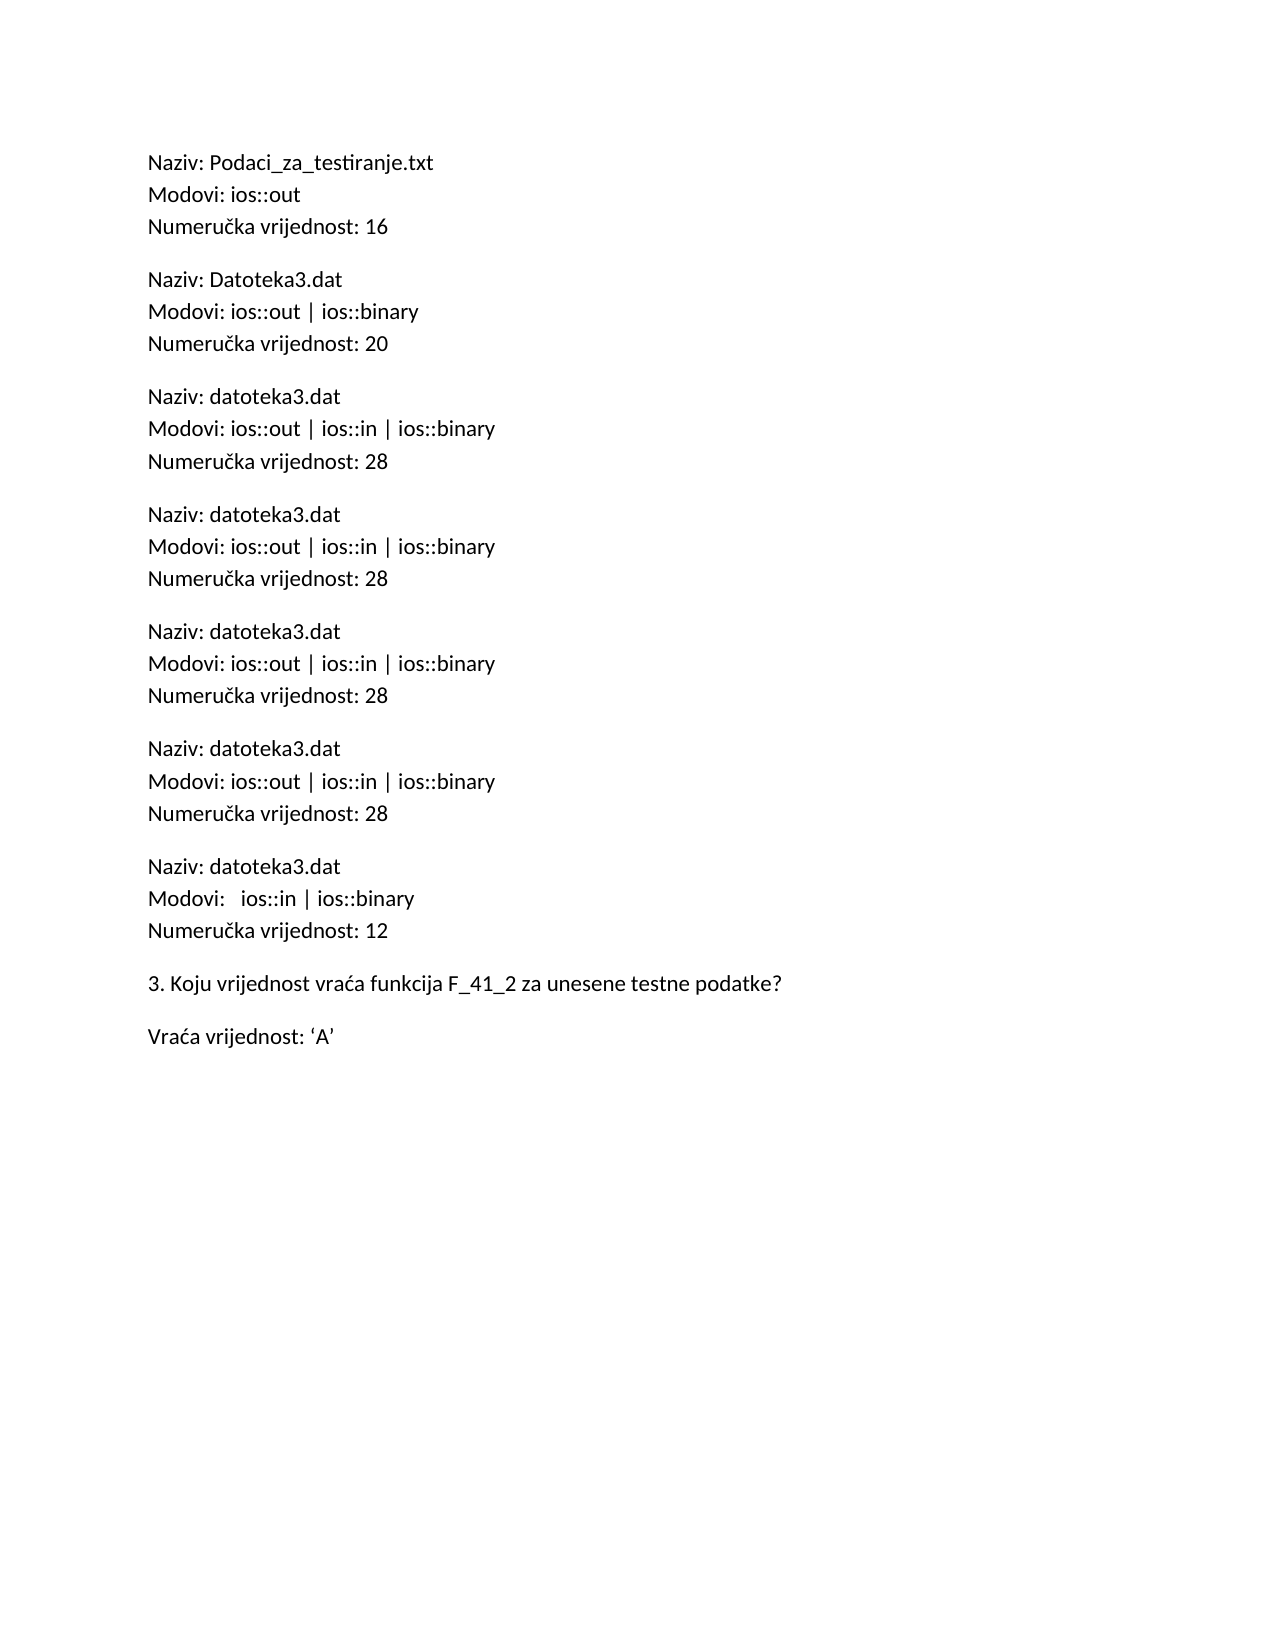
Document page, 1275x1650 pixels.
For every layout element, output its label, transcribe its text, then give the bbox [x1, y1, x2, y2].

text Naziv: datoteka3.dat Modovi: ios::in | ios::binary Numeručka vrijednost: 12 [148, 852, 1127, 944]
text Naziv: datoteka3.dat Modovi: ios::out | ios::in | ios::binary Numeručka vrijednost: 28 [148, 500, 1127, 592]
text Naziv: Podaci_za_testiranje.txt Modovi: ios::out Numeručka vrijednost: 16 [148, 148, 1127, 240]
text Naziv: datoteka3.dat Modovi: ios::out | ios::in | ios::binary Numeručka vrijednost: 28 [148, 734, 1127, 827]
text Naziv: datoteka3.dat Modovi: ios::out | ios::in | ios::binary Numeručka vrijednost: 28 [148, 382, 1127, 475]
text Naziv: Datoteka3.dat Modovi: ios::out | ios::binary Numeručka vrijednost: 20 [148, 265, 1127, 357]
text 3. Koju vrijednost vraća funkcija F_41_2 za unesene testne podatke? [148, 969, 1127, 997]
text Vraća vrijednost: ‘A’ [148, 1022, 1127, 1050]
text Naziv: datoteka3.dat Modovi: ios::out | ios::in | ios::binary Numeručka vrijednost: 28 [148, 617, 1127, 709]
